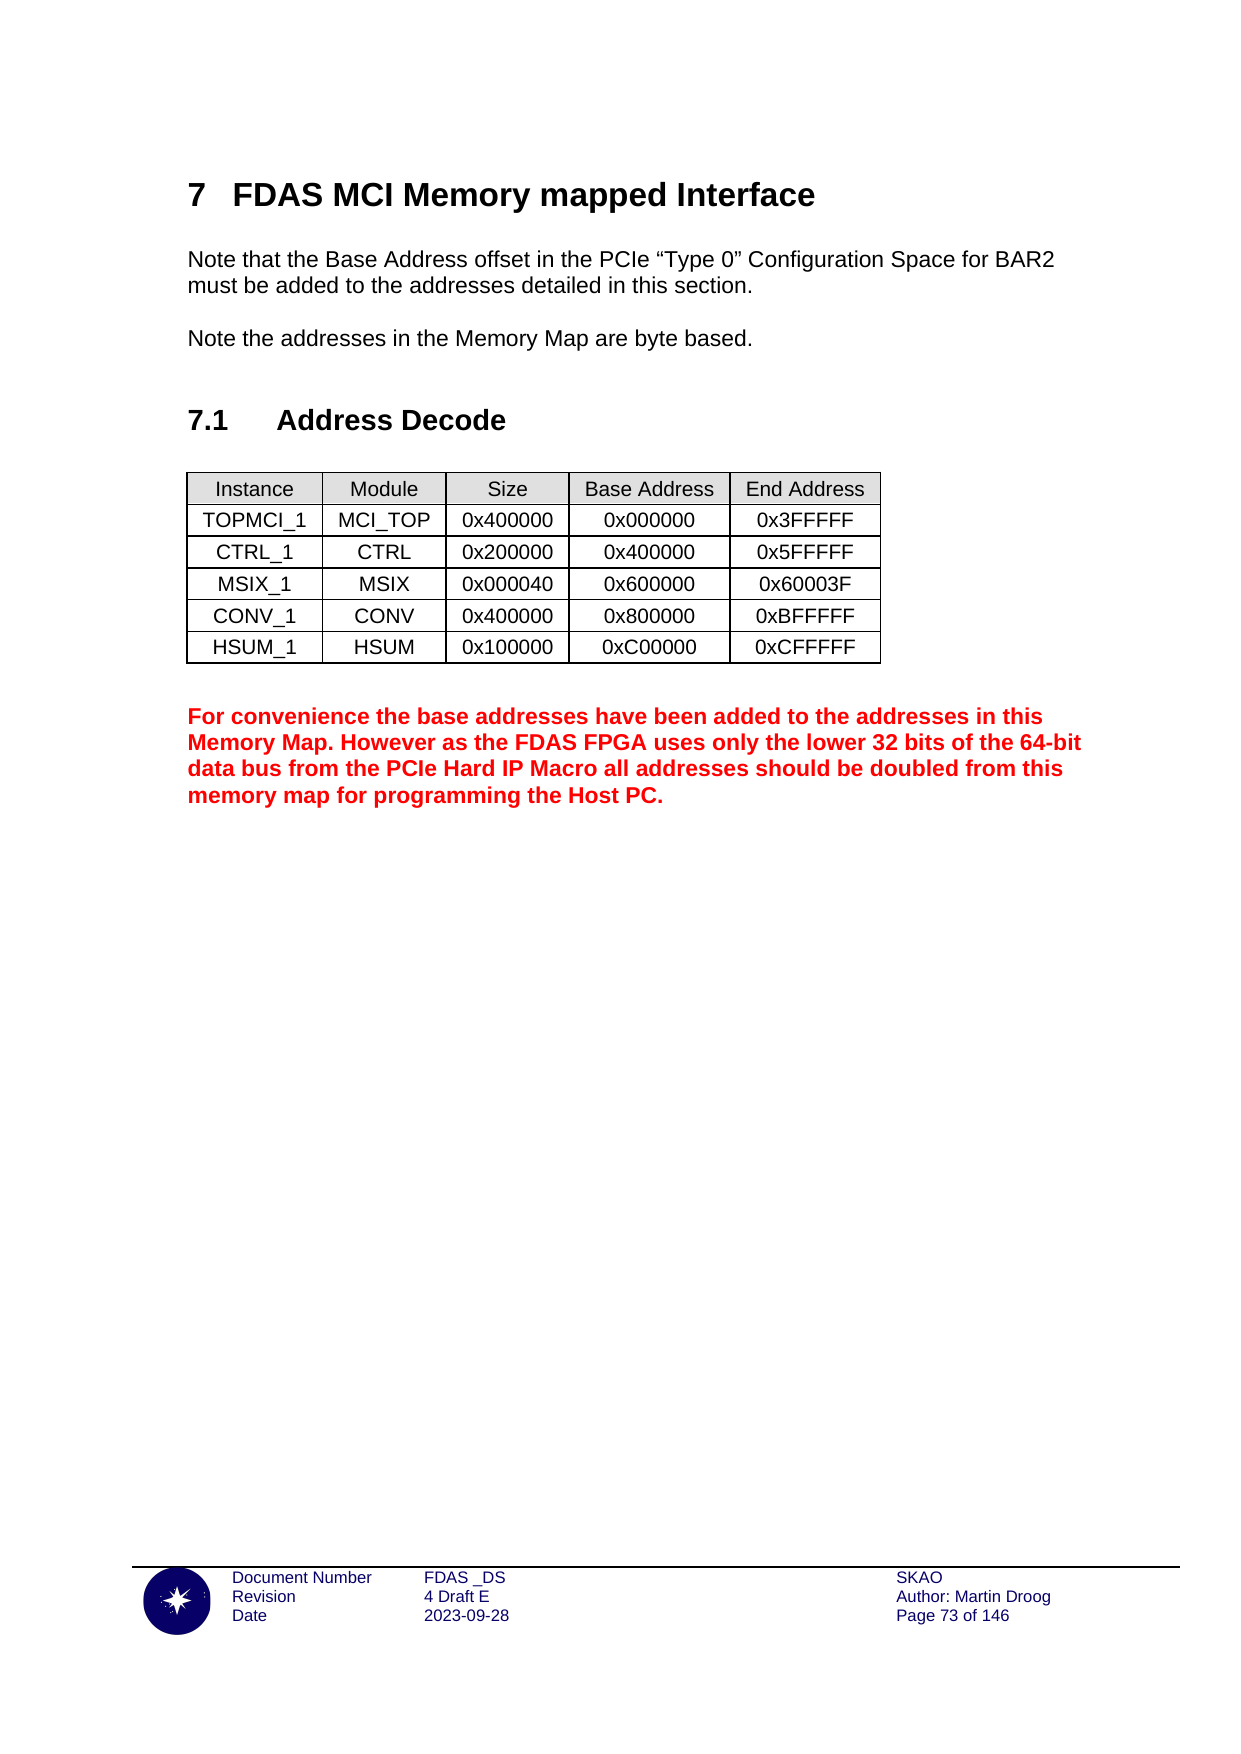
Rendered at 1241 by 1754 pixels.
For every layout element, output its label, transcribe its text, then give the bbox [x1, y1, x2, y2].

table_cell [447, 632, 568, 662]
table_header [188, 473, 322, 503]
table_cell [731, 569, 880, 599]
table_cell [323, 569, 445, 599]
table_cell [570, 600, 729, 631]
text Note that the Base Address offset in the PCIe “Type 0” Configuration Space for BAR2 must be added to the addresses detailed in this section. [187, 246, 1107, 299]
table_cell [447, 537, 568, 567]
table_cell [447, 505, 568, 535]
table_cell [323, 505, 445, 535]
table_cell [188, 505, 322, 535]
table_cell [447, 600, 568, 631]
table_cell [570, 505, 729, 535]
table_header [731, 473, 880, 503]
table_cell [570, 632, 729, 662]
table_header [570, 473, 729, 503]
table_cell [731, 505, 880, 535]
subtitle Address Decode [187, 403, 1107, 436]
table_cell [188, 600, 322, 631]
text For convenience the base addresses have been added to the addresses in this Memory Map. However as the FDAS FPGA uses only the lower 32 bits of the 64-bit data bus from the PCIe Hard IP Macro all addresses should be doubled from this memory map for programming the Host PC. [187, 703, 1107, 808]
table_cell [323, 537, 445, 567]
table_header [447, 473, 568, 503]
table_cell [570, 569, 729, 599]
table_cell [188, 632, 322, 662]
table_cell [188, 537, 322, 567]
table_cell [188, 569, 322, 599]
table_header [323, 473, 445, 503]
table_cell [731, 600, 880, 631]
text Note the addresses in the Memory Map are byte based. [187, 325, 1107, 351]
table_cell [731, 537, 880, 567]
picture [143, 1567, 211, 1635]
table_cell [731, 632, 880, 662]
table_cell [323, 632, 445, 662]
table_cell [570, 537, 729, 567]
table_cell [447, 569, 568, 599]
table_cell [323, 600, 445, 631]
subtitle FDAS MCI Memory mapped Interface [187, 175, 1107, 213]
